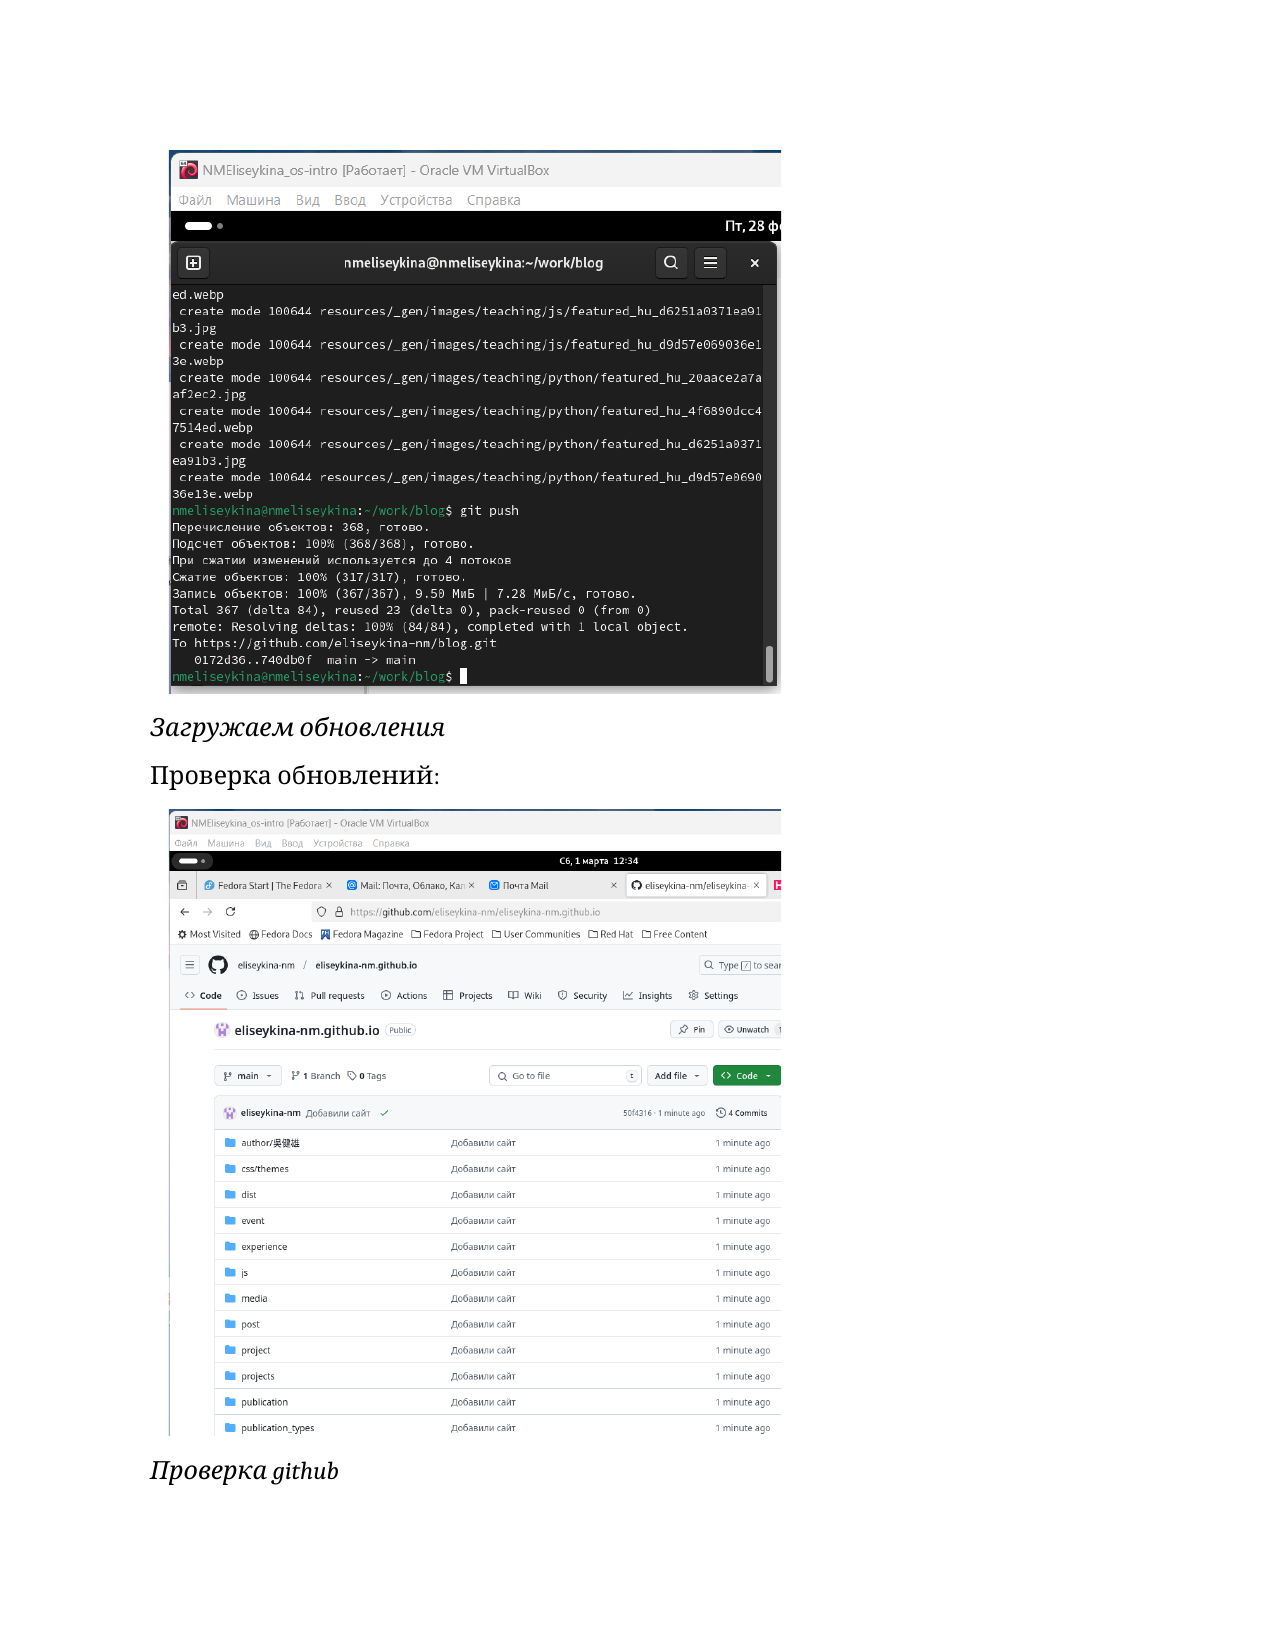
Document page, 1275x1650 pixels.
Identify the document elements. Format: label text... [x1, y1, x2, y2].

text Проверка обновлений: [150, 762, 1125, 791]
picture [168, 809, 782, 1436]
picture [168, 150, 782, 694]
text Загружаем обновления [150, 714, 1125, 743]
text Проверка github [150, 1457, 1125, 1485]
